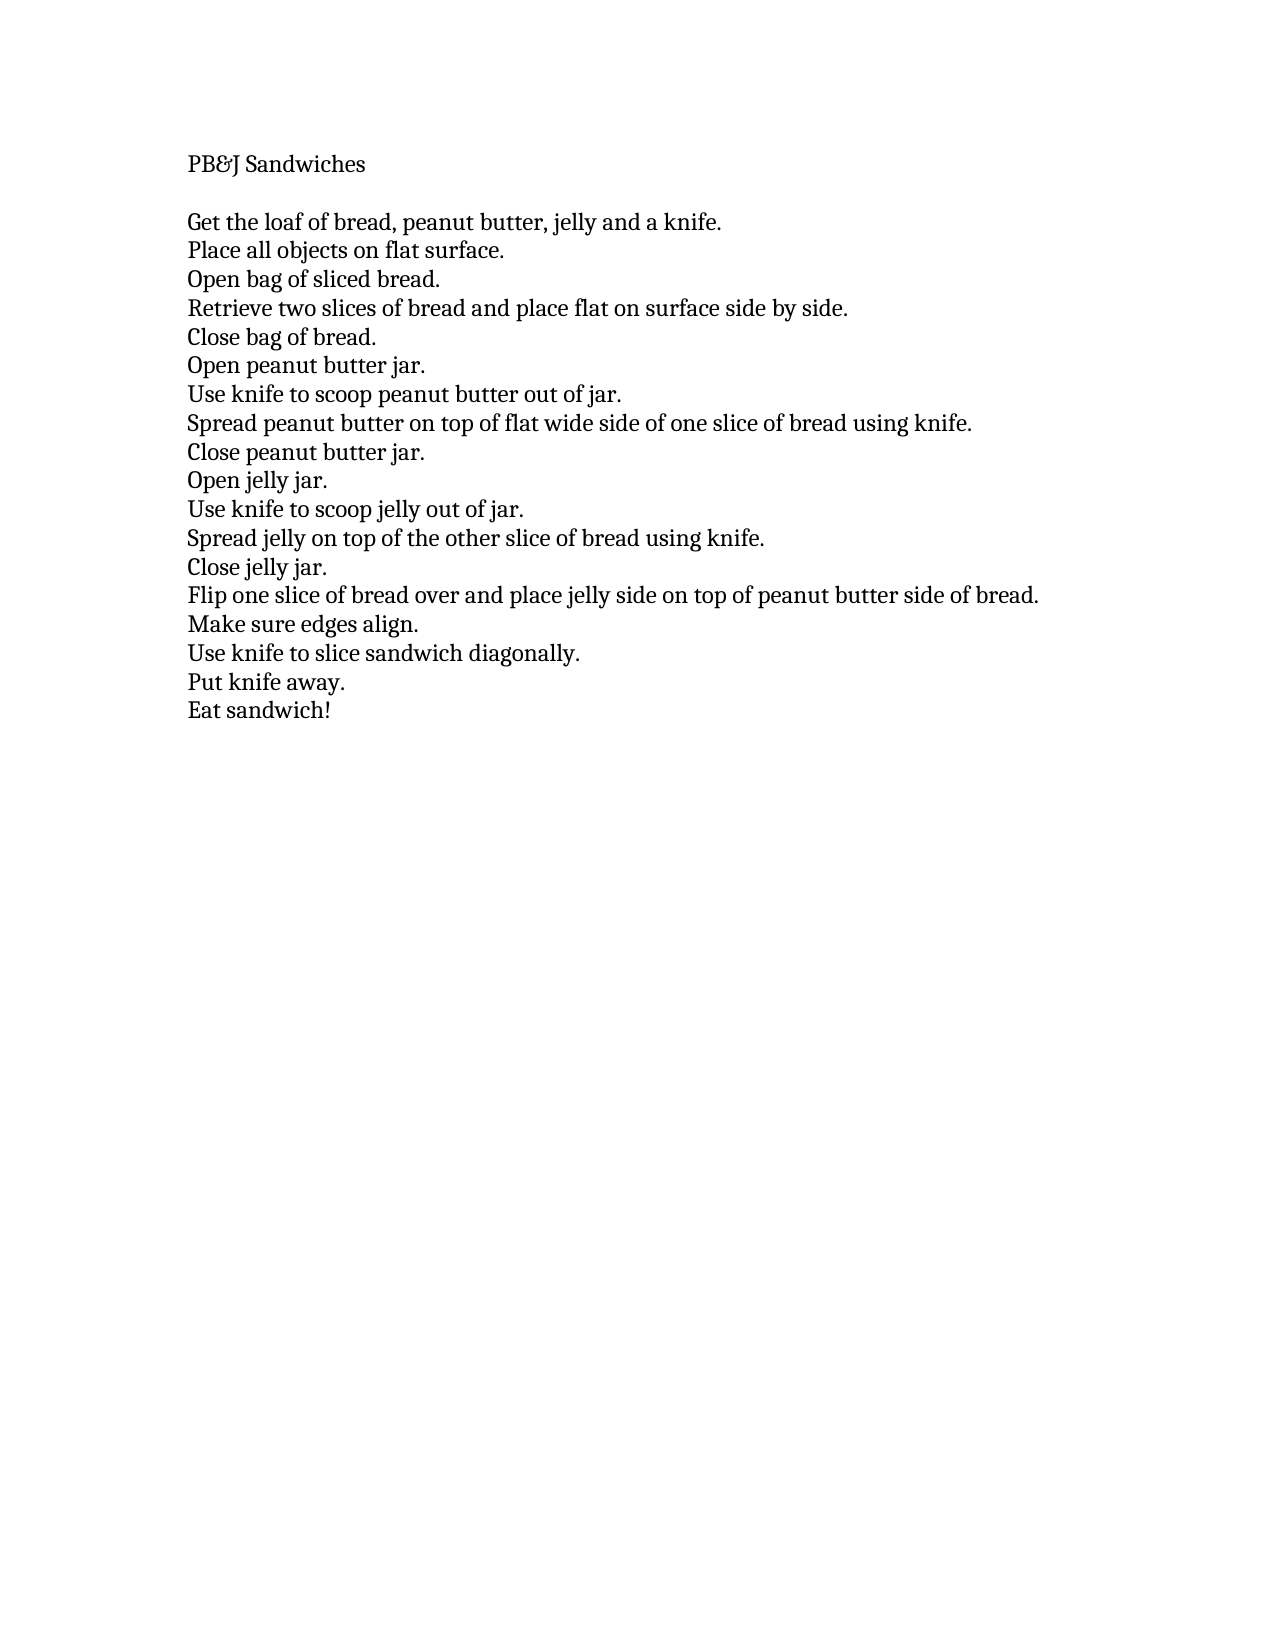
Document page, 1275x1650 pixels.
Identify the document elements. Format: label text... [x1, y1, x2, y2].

text Spread peanut butter on top of flat wide side of one slice of bread using knife. [187, 409, 1087, 437]
text Open jelly jar. [187, 466, 1087, 495]
text Open peanut butter jar. [187, 351, 1087, 380]
text Eat sandwich! [187, 696, 1087, 725]
text Use knife to scoop jelly out of jar. [187, 495, 1087, 524]
text PB&J Sandwiches [187, 150, 1087, 179]
text Use knife to slice sandwich diagonally. [187, 639, 1087, 667]
text Open bag of sliced bread. [187, 265, 1087, 294]
text Spread jelly on top of the other slice of bread using knife. [187, 524, 1087, 552]
text Get the loaf of bread, peanut butter, jelly and a knife. [187, 207, 1087, 236]
text Close bag of bread. [187, 322, 1087, 351]
text Close jelly jar. [187, 552, 1087, 581]
text Put knife away. [187, 667, 1087, 696]
text Close peanut butter jar. [187, 437, 1087, 466]
text Flip one slice of bread over and place jelly side on top of peanut butter side of bread. Make sure edges align. [187, 581, 1087, 639]
text Use knife to scoop peanut butter out of jar. [187, 380, 1087, 409]
text Place all objects on flat surface. [187, 236, 1087, 265]
text Retrieve two slices of bread and place flat on surface side by side. [187, 294, 1087, 322]
